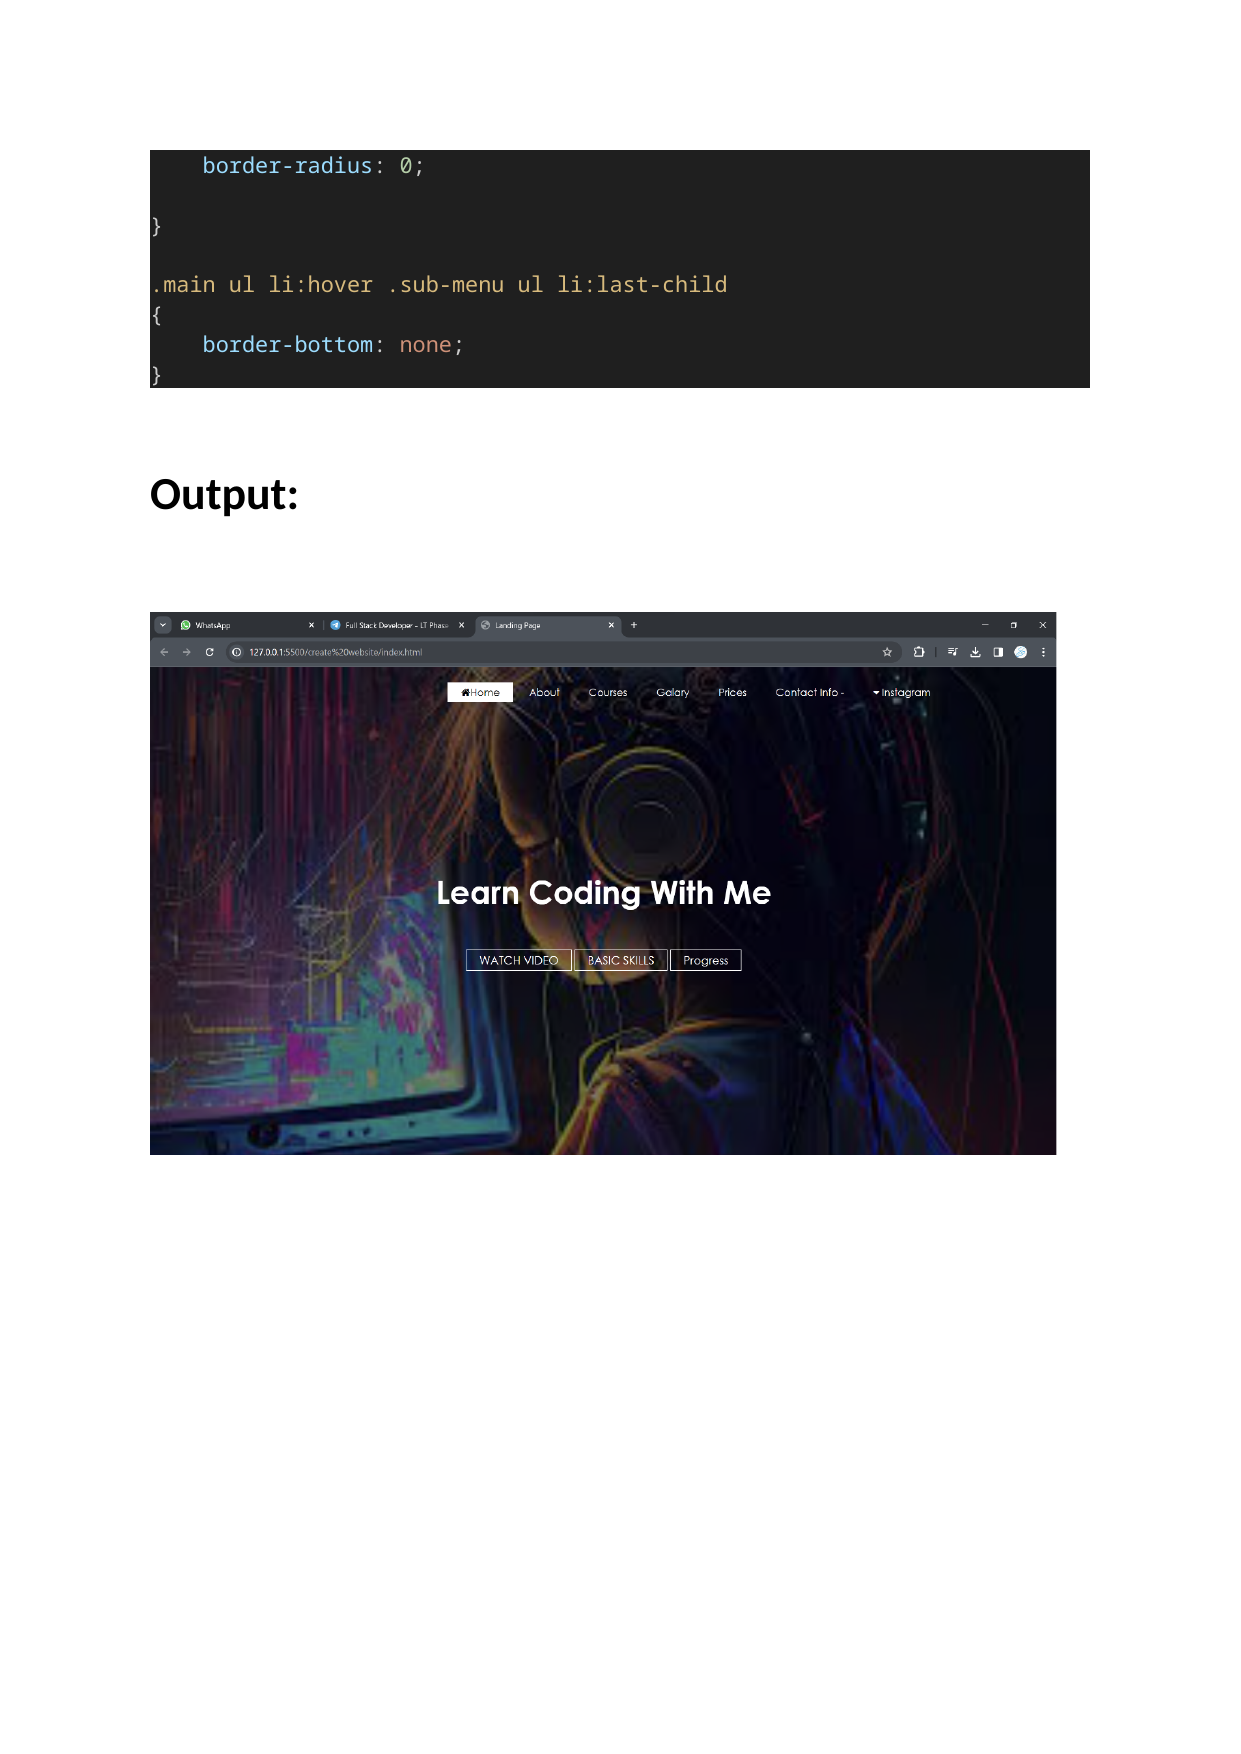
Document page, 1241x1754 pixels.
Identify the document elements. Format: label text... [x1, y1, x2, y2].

text .main ul li:hover .sub-menu ul li:last-child [150, 269, 1090, 299]
text { [150, 299, 1090, 329]
picture [150, 612, 1057, 1155]
text Output: [150, 465, 1090, 521]
text } [150, 209, 1090, 239]
text border-bottom: none; [150, 329, 1090, 358]
text border-radius: 0; [150, 150, 1090, 180]
text } [150, 358, 1090, 388]
